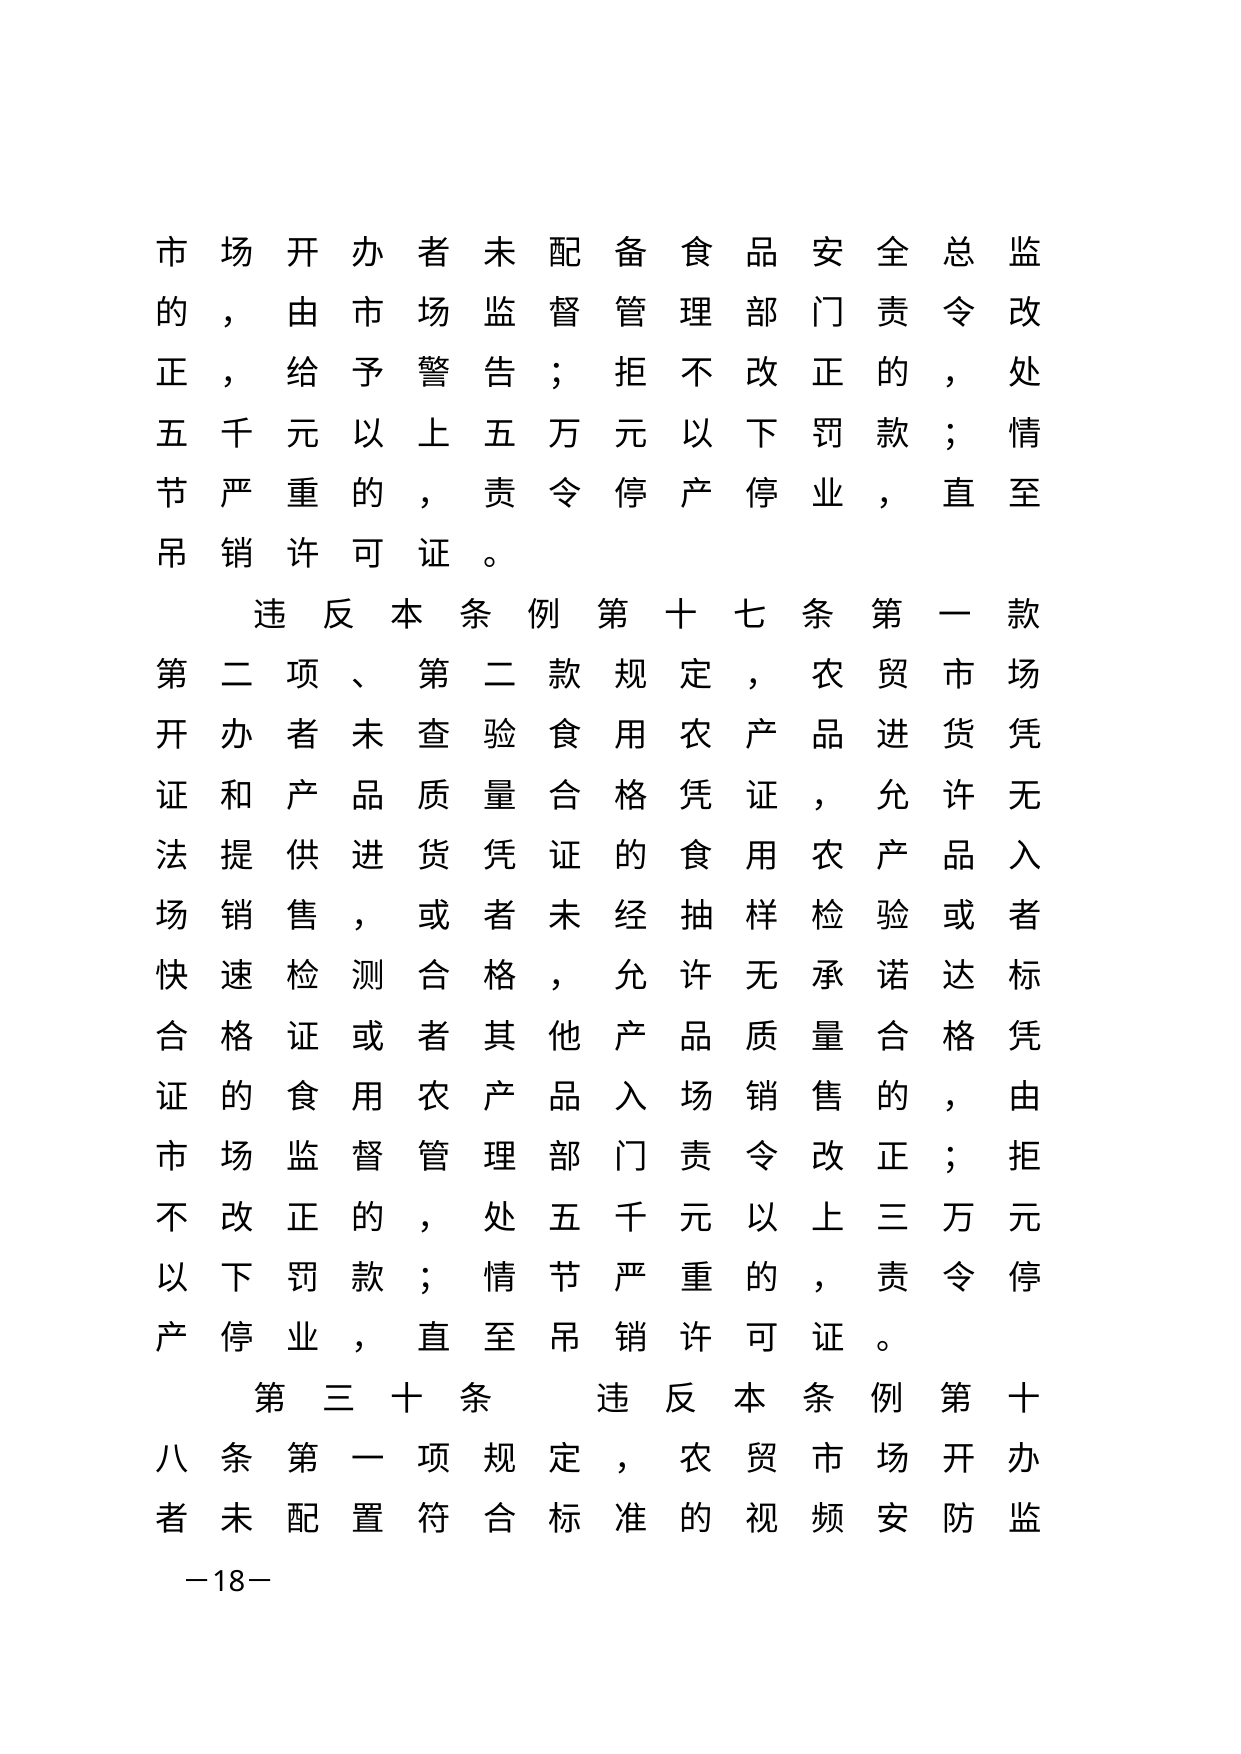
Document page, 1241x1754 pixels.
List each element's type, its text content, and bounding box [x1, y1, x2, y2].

text 第三十条 违反本条例第十八条第一项规定，农贸市场开办者未配置符合标准的视频安防监控设施、防冲撞装置，或者未保持相关设施、装置正常运行的，由公安机关责令限期改正，给予警告；逾期不改正的，处五百元以上二千元以下罚款。 [155, 1365, 1073, 1546]
text 违反本条例第十七条第一款第二项、第二款规定，农贸市场开办者未查验食用农产品进货凭证和产品质量合格凭证，允许无法提供进货凭证的食用农产品入场销售，或者未经抽样检验或者快速检测合格，允许无承诺达标合格证或者其他产品质量合格凭证的食用农产品入场销售的，由市场监督管理部门责令改正；拒不改正的，处五千元以上三万元以下罚款；情节严重的，责令停产停业，直至吊销许可证。 [155, 581, 1073, 1365]
